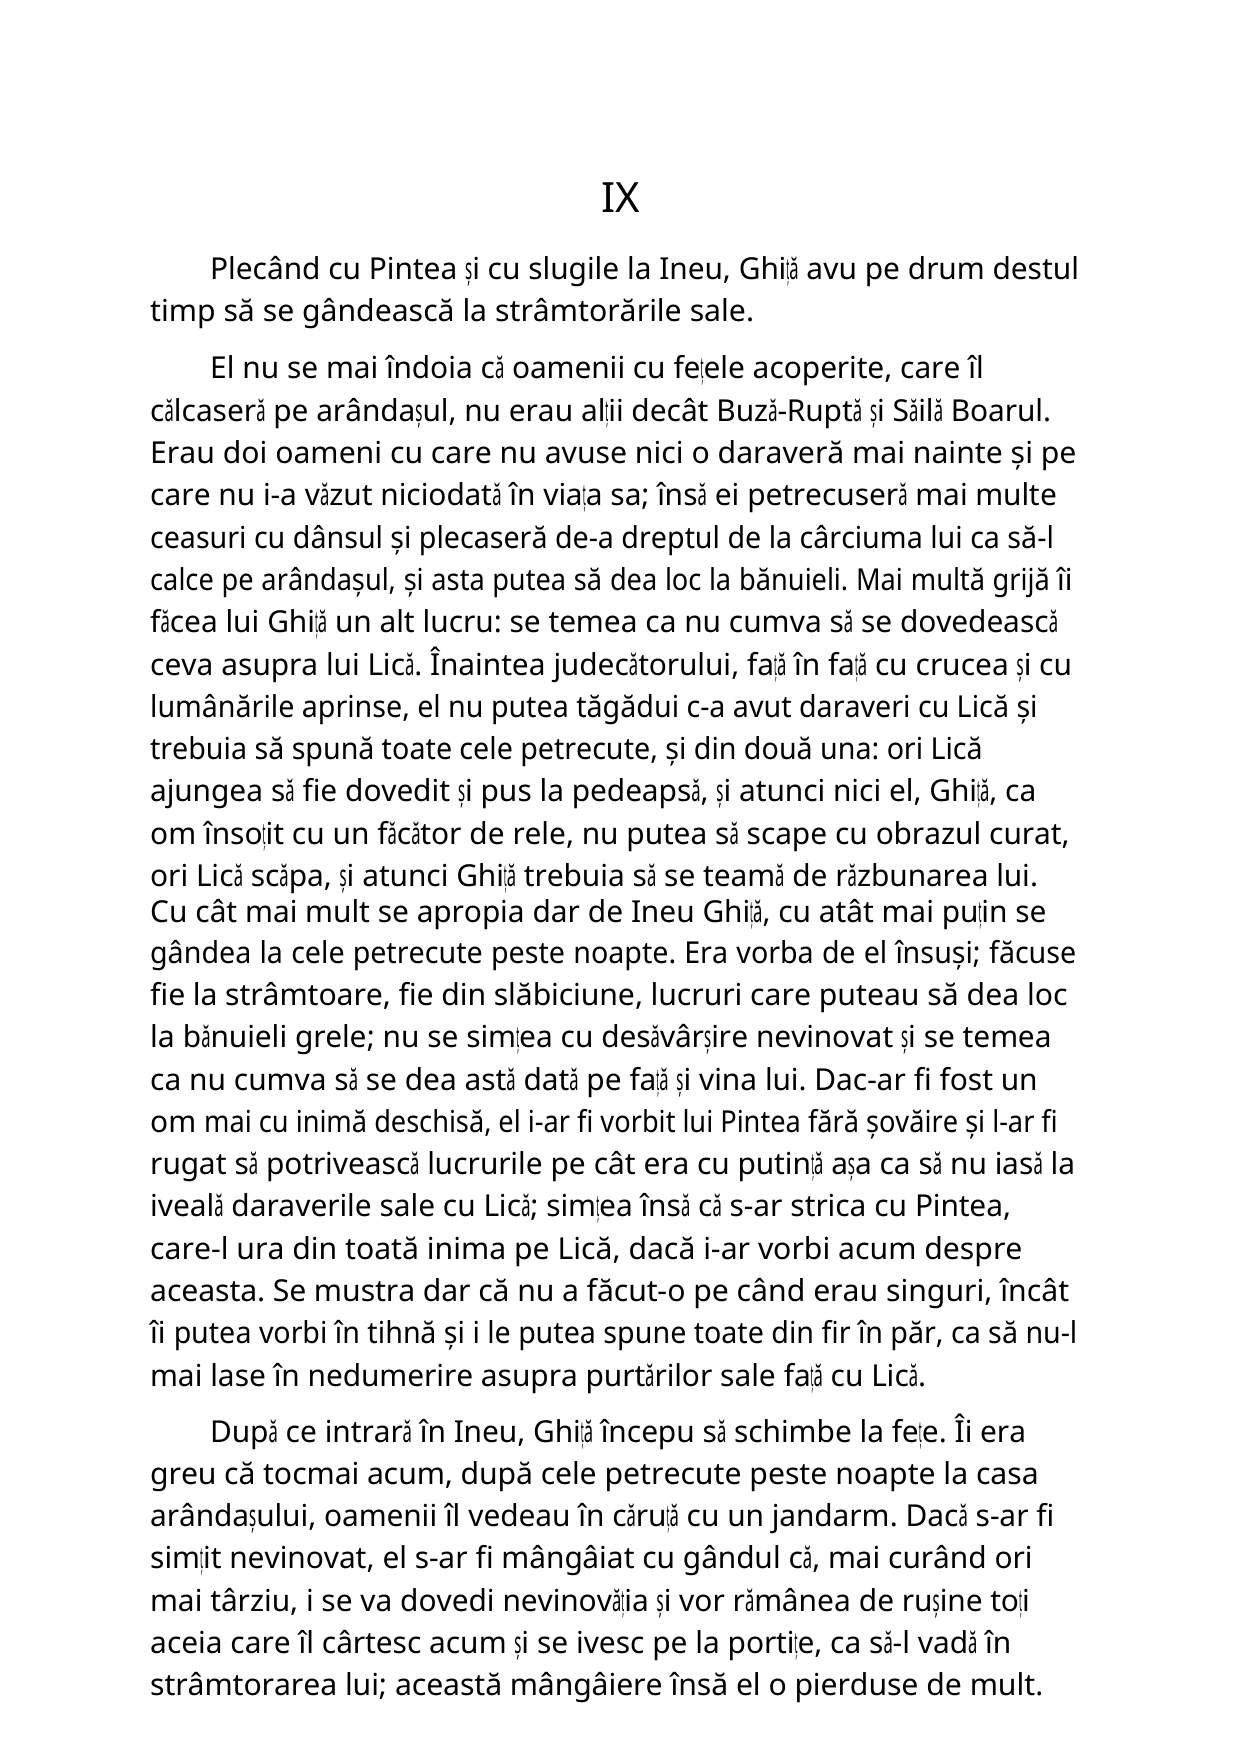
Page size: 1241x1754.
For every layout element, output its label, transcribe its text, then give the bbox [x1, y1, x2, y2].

subtitle IX [467, 168, 774, 224]
text Cu cât mai mult se apropia dar de Ineu Ghiță, cu atât mai puțin se [150, 896, 1103, 929]
text El nu se mai îndoia că oamenii cu fețele acoperite, care îl călcaseră pe arândașul, nu erau alții decât Buză-Ruptă și Săilă Boarul. Erau doi oameni cu care nu avuse nici o daraveră mai nainte și pe care nu i-a văzut niciodată în viața sa; însă ei petrecuseră mai multe ceasuri cu dânsul și plecaseră de-a dreptul de la cârciuma lui ca să-l calce pe arândașul, și asta putea să dea loc la bănuieli. Mai multă grijă îi făcea lui Ghiță un alt lucru: se temea ca nu cumva să se dovedească ceva asupra lui Lică. Înaintea judecătorului, față în față cu crucea și cu lumânările aprinse, el nu putea tăgădui c-a avut daraveri cu Lică și trebuia să spună toate cele petrecute, și din două una: ori Lică ajungea să fie dovedit și pus la pedeapsă, și atunci nici el, Ghiță, ca om însoțit cu un făcător de rele, nu putea să scape cu obrazul curat, ori Lică scăpa, și atunci Ghiță trebuia să se teamă de răzbunarea lui. [150, 347, 1086, 895]
text Plecând cu Pintea și cu slugile la Ineu, Ghiță avu pe drum destul timp să se gândească la strâmtorările sale. [150, 247, 1088, 331]
text gândea la cele petrecute peste noapte. Era vorba de el însuși; făcuse fie la strâmtoare, fie din slăbiciune, lucruri care puteau să dea loc la bănuieli grele; nu se simțea cu desăvârșire nevinovat și se temea ca nu cumva să se dea astă dată pe față și vina lui. Dac-ar fi fost un om mai cu inimă deschisă, el i-ar fi vorbit lui Pintea fără șovăire și l-ar fi rugat să potrivească lucrurile pe cât era cu putință așa ca să nu iasă la iveală daraverile sale cu Lică; simțea însă că s-ar strica cu Pintea, care-l ura din toată inima pe Lică, dacă i-ar vorbi acum despre aceasta. Se mustra dar că nu a făcut-o pe când erau singuri, încât îi putea vorbi în tihnă și i le putea spune toate din fir în păr, ca să nu-l mai lase în nedumerire asupra purtărilor sale față cu Lică. [150, 931, 1086, 1395]
text După ce intrară în Ineu, Ghiță începu să schimbe la fețe. Îi era greu că tocmai acum, după cele petrecute peste noapte la casa arândașului, oamenii îl vedeau în căruță cu un jandarm. Dacă s-ar fi simțit nevinovat, el s-ar fi mângâiat cu gândul că, mai curând ori mai târziu, i se va dovedi nevinovăția și vor rămânea de rușine toți aceia care îl cârtesc acum și se ivesc pe la portițe, ca să-l vadă în strâmtorarea lui; această mângâiere însă el o pierduse de mult. [150, 1410, 1088, 1705]
